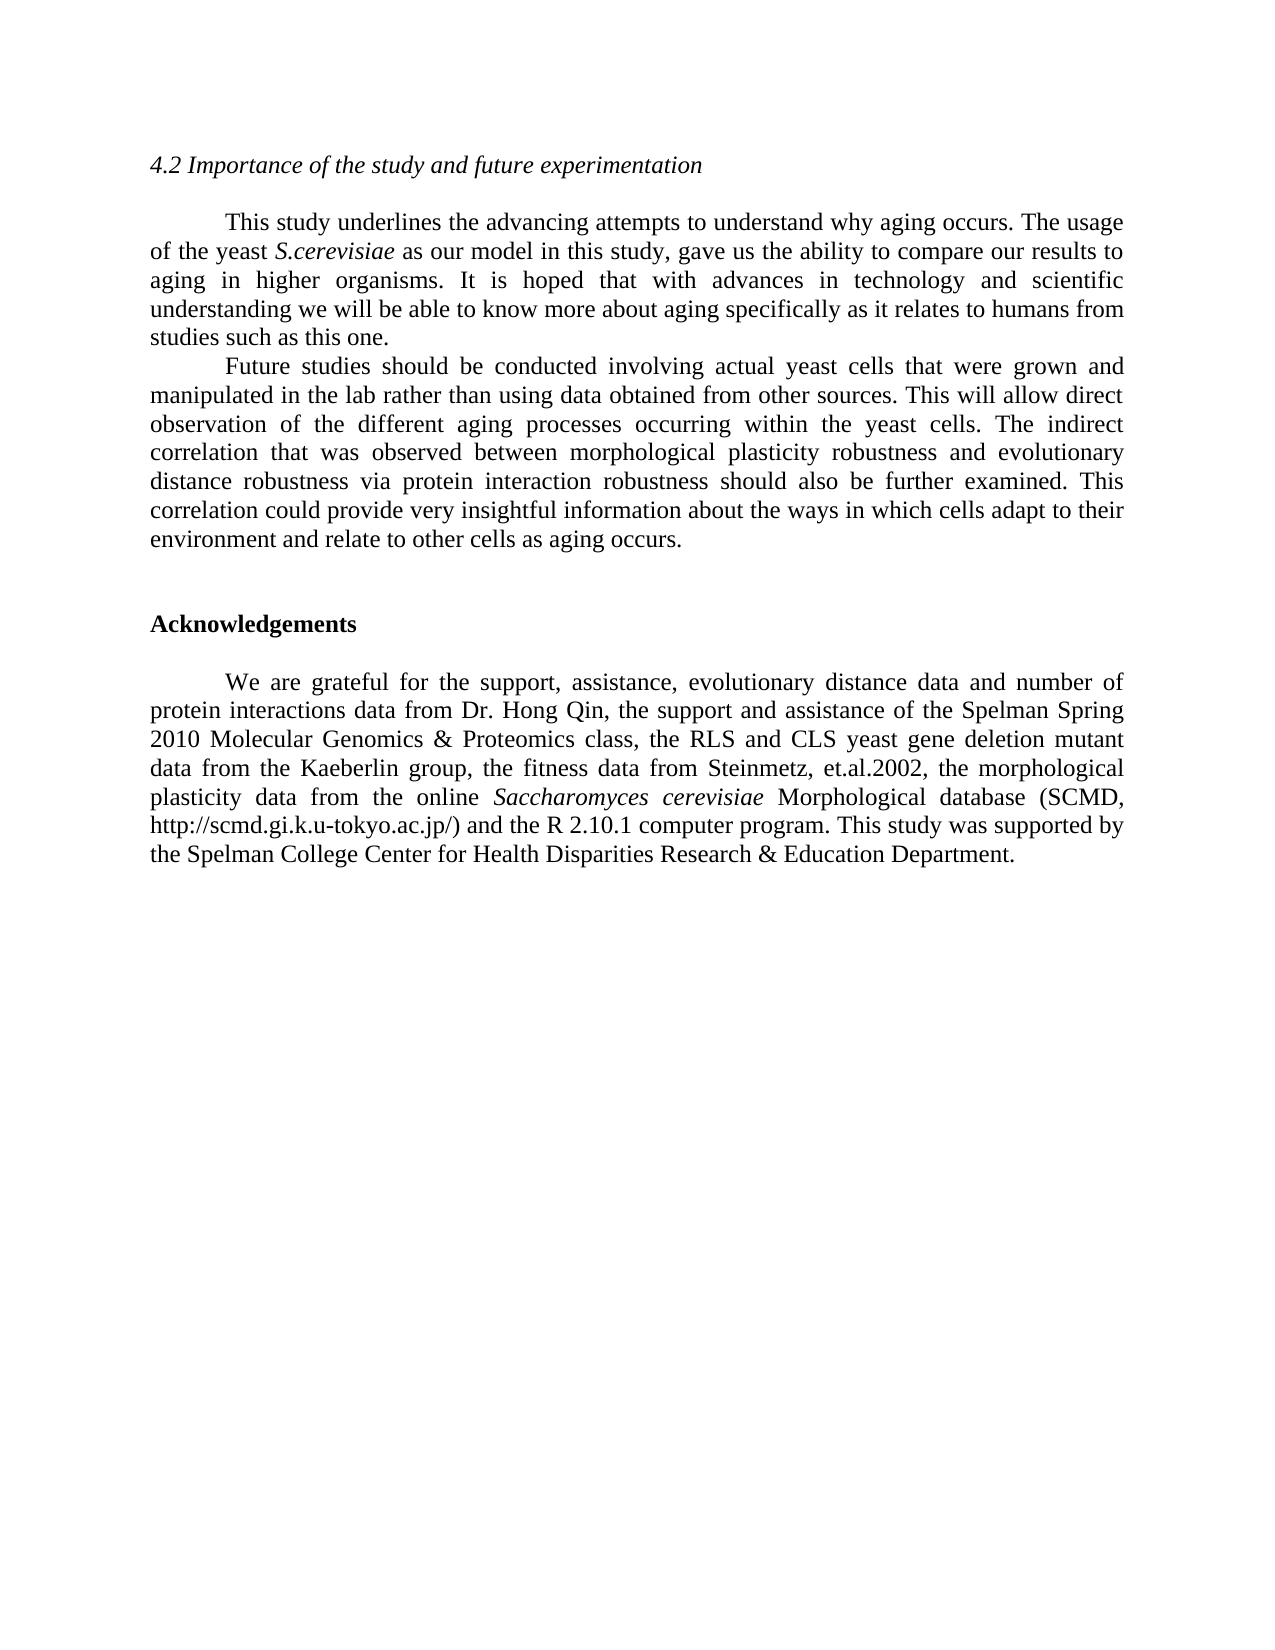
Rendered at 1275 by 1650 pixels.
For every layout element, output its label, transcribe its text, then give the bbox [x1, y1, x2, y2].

text This study underlines the advancing attempts to understand why aging occurs. The usage of the yeast S.cerevisiae as our model in this study, gave us the ability to compare our results to aging in higher organisms. It is hoped that with advances in technology and scientific understanding we will be able to know more about aging specifically as it relates to humans from studies such as this one. [150, 207, 1125, 351]
text 4.2 Importance of the study and future experimentation [150, 150, 1125, 179]
text Future studies should be conducted involving actual yeast cells that were grown and manipulated in the lab rather than using data obtained from other sources. This will allow direct observation of the different aging processes occurring within the yeast cells. The indirect correlation that was observed between morphological plasticity robustness and evolutionary distance robustness via protein interaction robustness should also be further examined. This correlation could provide very insightful information about the ways in which cells adapt to their environment and relate to other cells as aging occurs. [150, 351, 1125, 552]
text We are grateful for the support, assistance, evolutionary distance data and number of protein interactions data from Dr. Hong Qin, the support and assistance of the Spelman Spring 2010 Molecular Genomics & Proteomics class, the RLS and CLS yeast gene deletion mutant data from the Kaeberlin group, the fitness data from Steinmetz, et.al.2002, the morphological plasticity data from the online Saccharomyces cerevisiae Morphological database (SCMD, http://scmd.gi.k.u-tokyo.ac.jp/) and the R 2.10.1 computer program. This study was supported by the Spelman College Center for Health Disparities Research & Education Department. [150, 667, 1125, 868]
text Acknowledgements [150, 609, 1125, 638]
